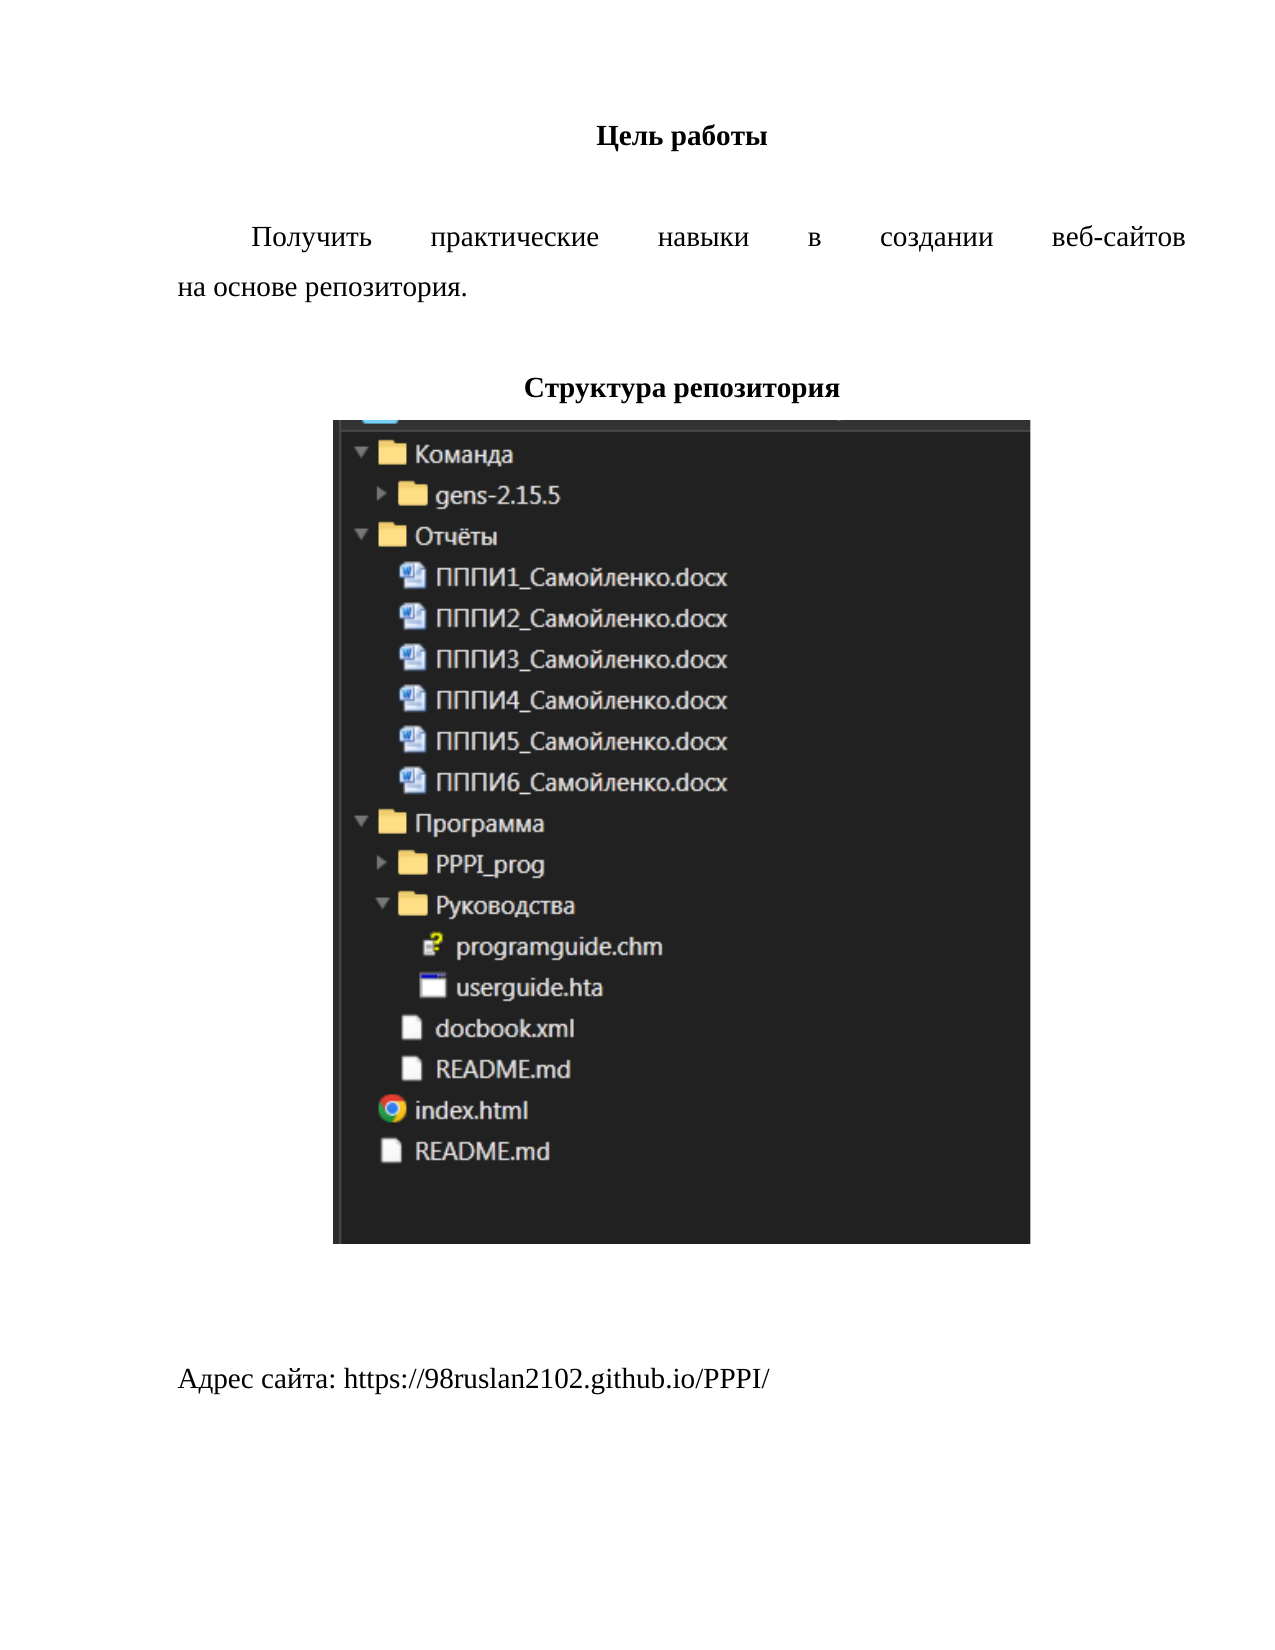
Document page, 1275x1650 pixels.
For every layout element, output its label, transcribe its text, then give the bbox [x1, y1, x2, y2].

text Цель работы [177, 118, 1186, 152]
picture [333, 420, 1031, 1244]
text Получить практические навыки в создании веб-сайтов на основе репозитория. [177, 219, 1186, 303]
text Структура репозитория [177, 370, 1186, 403]
text Адрес сайта: https://98ruslan2102.github.io/PPPI/ [177, 1361, 1186, 1394]
